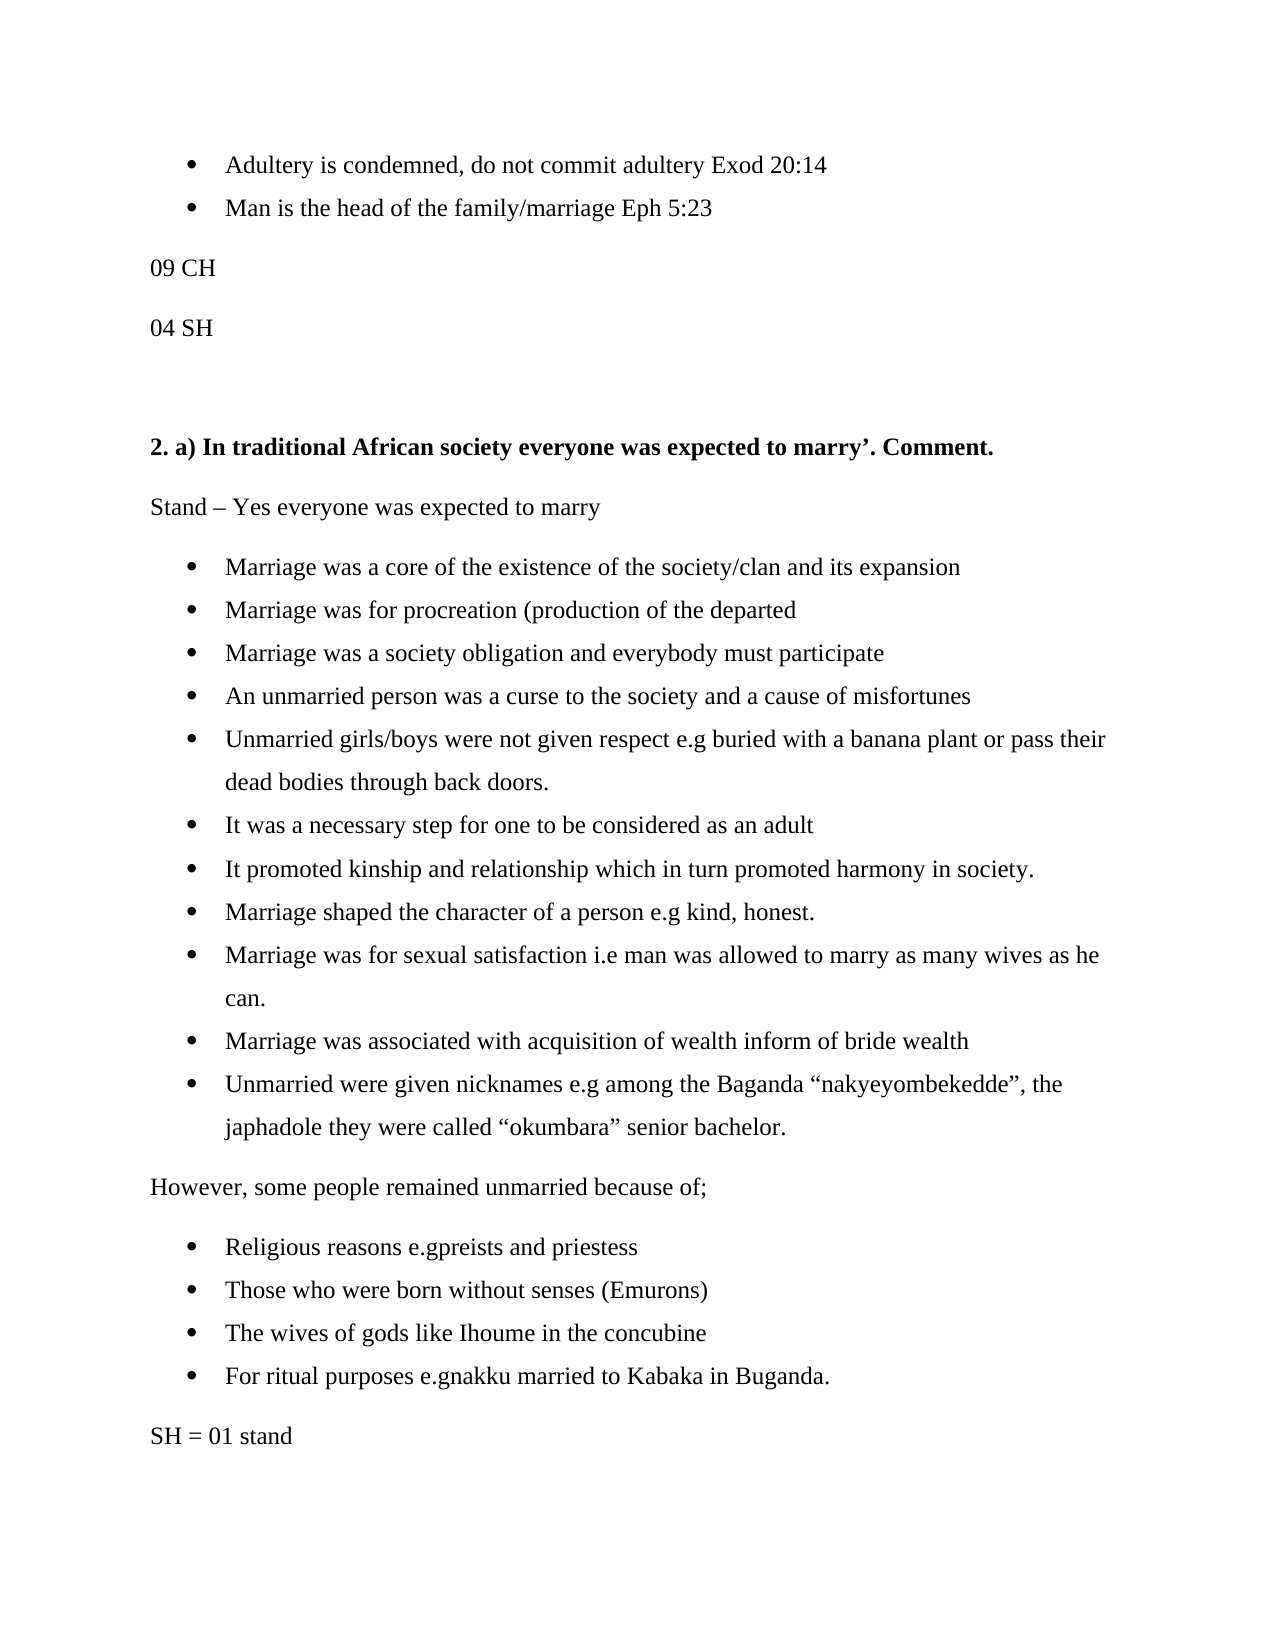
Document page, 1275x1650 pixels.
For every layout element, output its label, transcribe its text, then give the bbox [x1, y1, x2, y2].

list Marriage was associated with acquisition of wealth inform of bride wealth [187, 1026, 1125, 1055]
text 2. a) In traditional African society everyone was expected to marry’. Comment. [150, 432, 1125, 461]
list Man is the head of the family/marriage Eph 5:23 [187, 193, 1125, 222]
text 04 SH [150, 313, 1125, 341]
list Marriage was a society obligation and everybody must participate [187, 638, 1125, 667]
text However, some people remained unmarried because of; [150, 1172, 1125, 1201]
list The wives of gods like Ihoume in the concubine [187, 1318, 1125, 1347]
list Unmarried girls/boys were not given respect e.g buried with a banana plant or pass their dead bodies through back doors. [187, 724, 1125, 796]
list Marriage was a core of the existence of the society/clan and its expansion [187, 552, 1125, 581]
list Those who were born without senses (Emurons) [187, 1275, 1125, 1304]
list Marriage was for sexual satisfaction i.e man was allowed to marry as many wives as he can. [187, 940, 1125, 1012]
list It promoted kinship and relationship which in turn promoted harmony in society. [187, 854, 1125, 882]
list An unmarried person was a curse to the society and a cause of misfortunes [187, 681, 1125, 710]
text SH = 01 stand [150, 1421, 1125, 1450]
text 09 CH [150, 253, 1125, 282]
list For ritual purposes e.gnakku married to Kabaka in Buganda. [187, 1361, 1125, 1390]
list Marriage shaped the character of a person e.g kind, honest. [187, 897, 1125, 926]
text Stand – Yes everyone was expected to marry [150, 492, 1125, 521]
list Unmarried were given nicknames e.g among the Baganda “nakyeyombekedde”, the japhadole they were called “okumbara” senior bachelor. [187, 1069, 1125, 1141]
list Adultery is condemned, do not commit adultery Exod 20:14 [187, 150, 1125, 179]
list It was a necessary step for one to be considered as an adult [187, 811, 1125, 839]
list Marriage was for procreation (production of the departed [187, 595, 1125, 624]
list Religious reasons e.gpreists and priestess [187, 1232, 1125, 1261]
